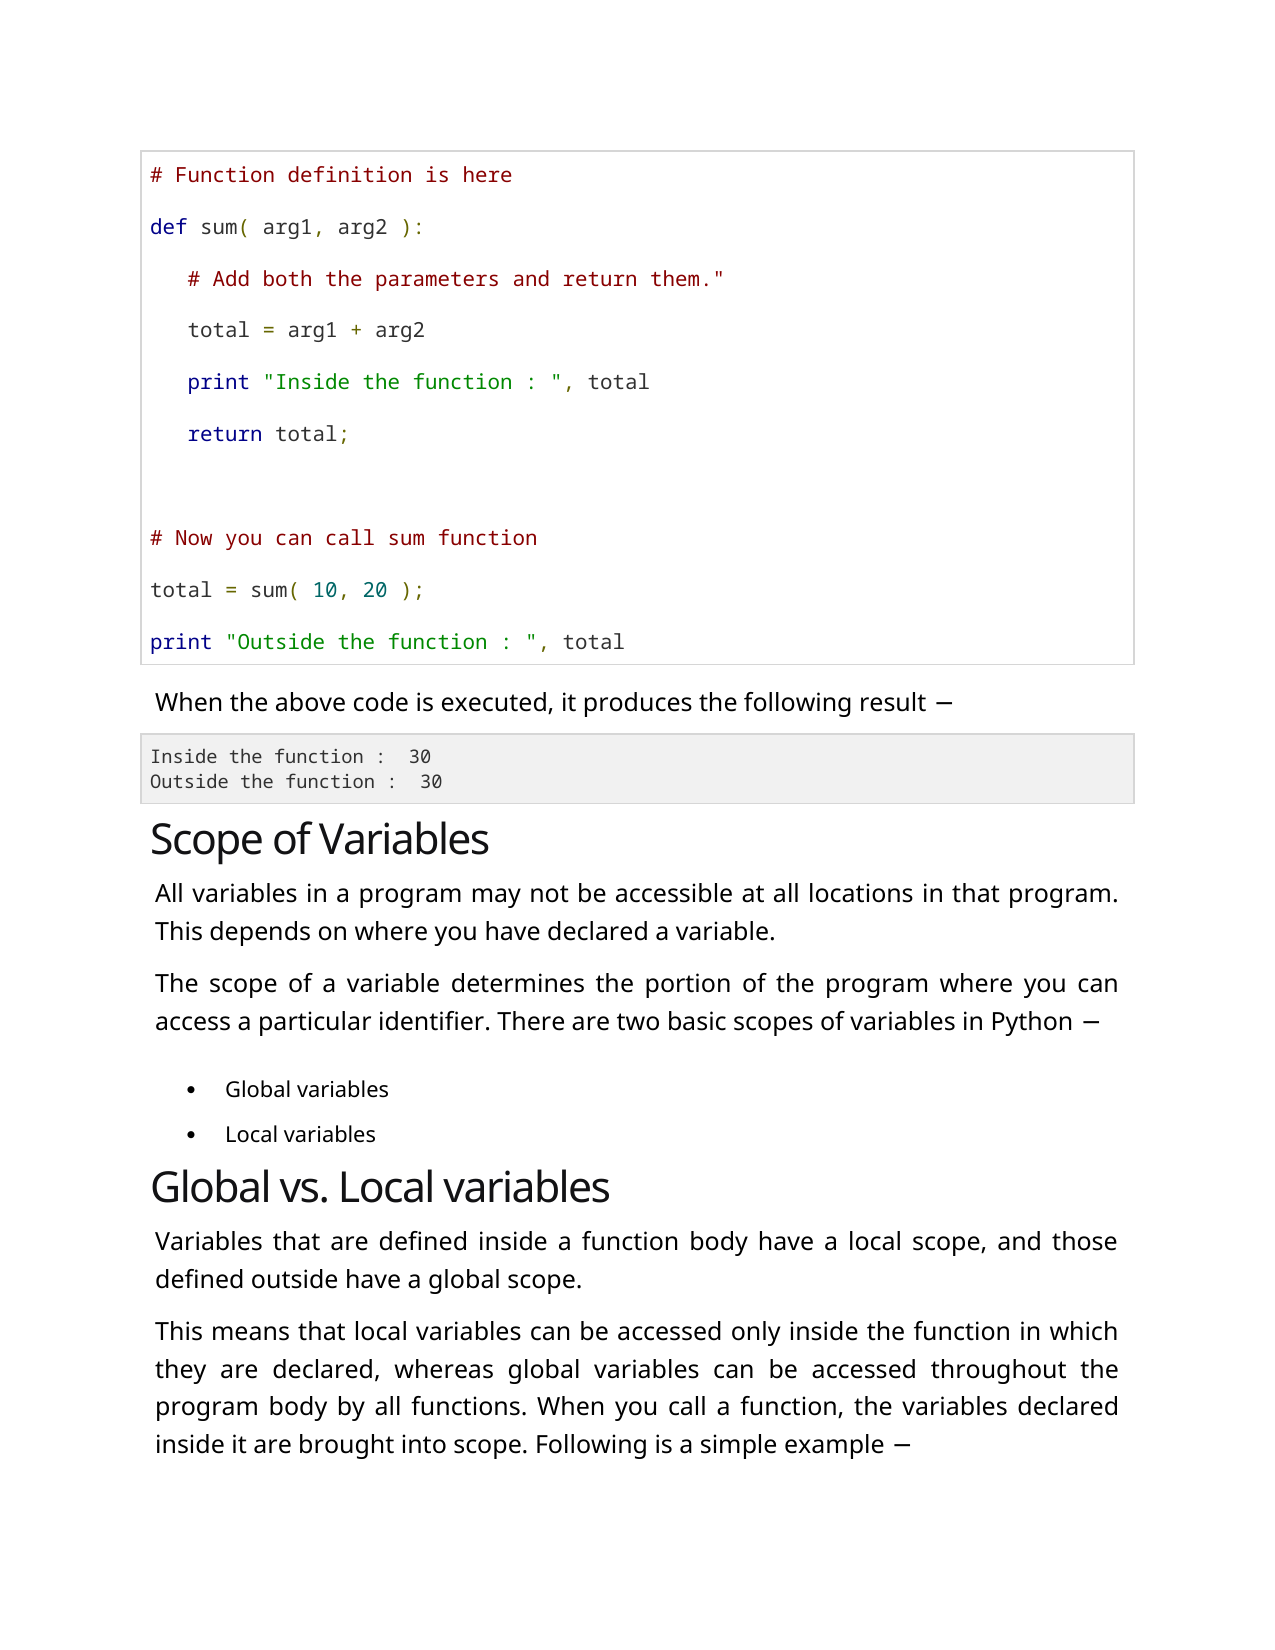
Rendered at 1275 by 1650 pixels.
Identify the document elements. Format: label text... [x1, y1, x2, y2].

text total = sum( 10, 20 ); [142, 565, 1133, 603]
subtitle Global vs. Local variables [150, 1157, 1120, 1215]
text Variables that are defined inside a function body have a local scope, and those defined outside have a global scope. [155, 1220, 1120, 1295]
list Local variables [187, 1112, 1125, 1149]
text print "Inside the function : ", total [142, 357, 1133, 396]
text def sum( arg1, arg2 ): [142, 202, 1133, 240]
text Outside the function : 30 [142, 759, 1133, 803]
text All variables in a program may not be accessible at all locations in that program. This depends on where you have declared a variable. [155, 872, 1120, 947]
text total = arg1 + arg2 [142, 306, 1133, 344]
text return total; [142, 409, 1133, 448]
text Inside the function : 30 [142, 735, 1133, 759]
text print "Outside the function : ", total [142, 617, 1133, 664]
text This means that local variables can be accessed only inside the function in which they are declared, whereas global variables can be accessed throughout the program body by all functions. When you call a function, the variables declared inside it are brought into scope. Following is a simple example − [155, 1310, 1120, 1460]
text # Add both the parameters and return them." [142, 254, 1133, 292]
text # Now you can call sum function [142, 513, 1133, 551]
text # Function definition is here [142, 152, 1133, 188]
text When the above code is executed, it produces the following result − [155, 681, 1120, 718]
subtitle Scope of Variables [150, 809, 1120, 867]
list Global variables [187, 1066, 1125, 1104]
text The scope of a variable determines the portion of the program where you can access a particular identifier. There are two basic scopes of variables in Python − [155, 962, 1120, 1037]
